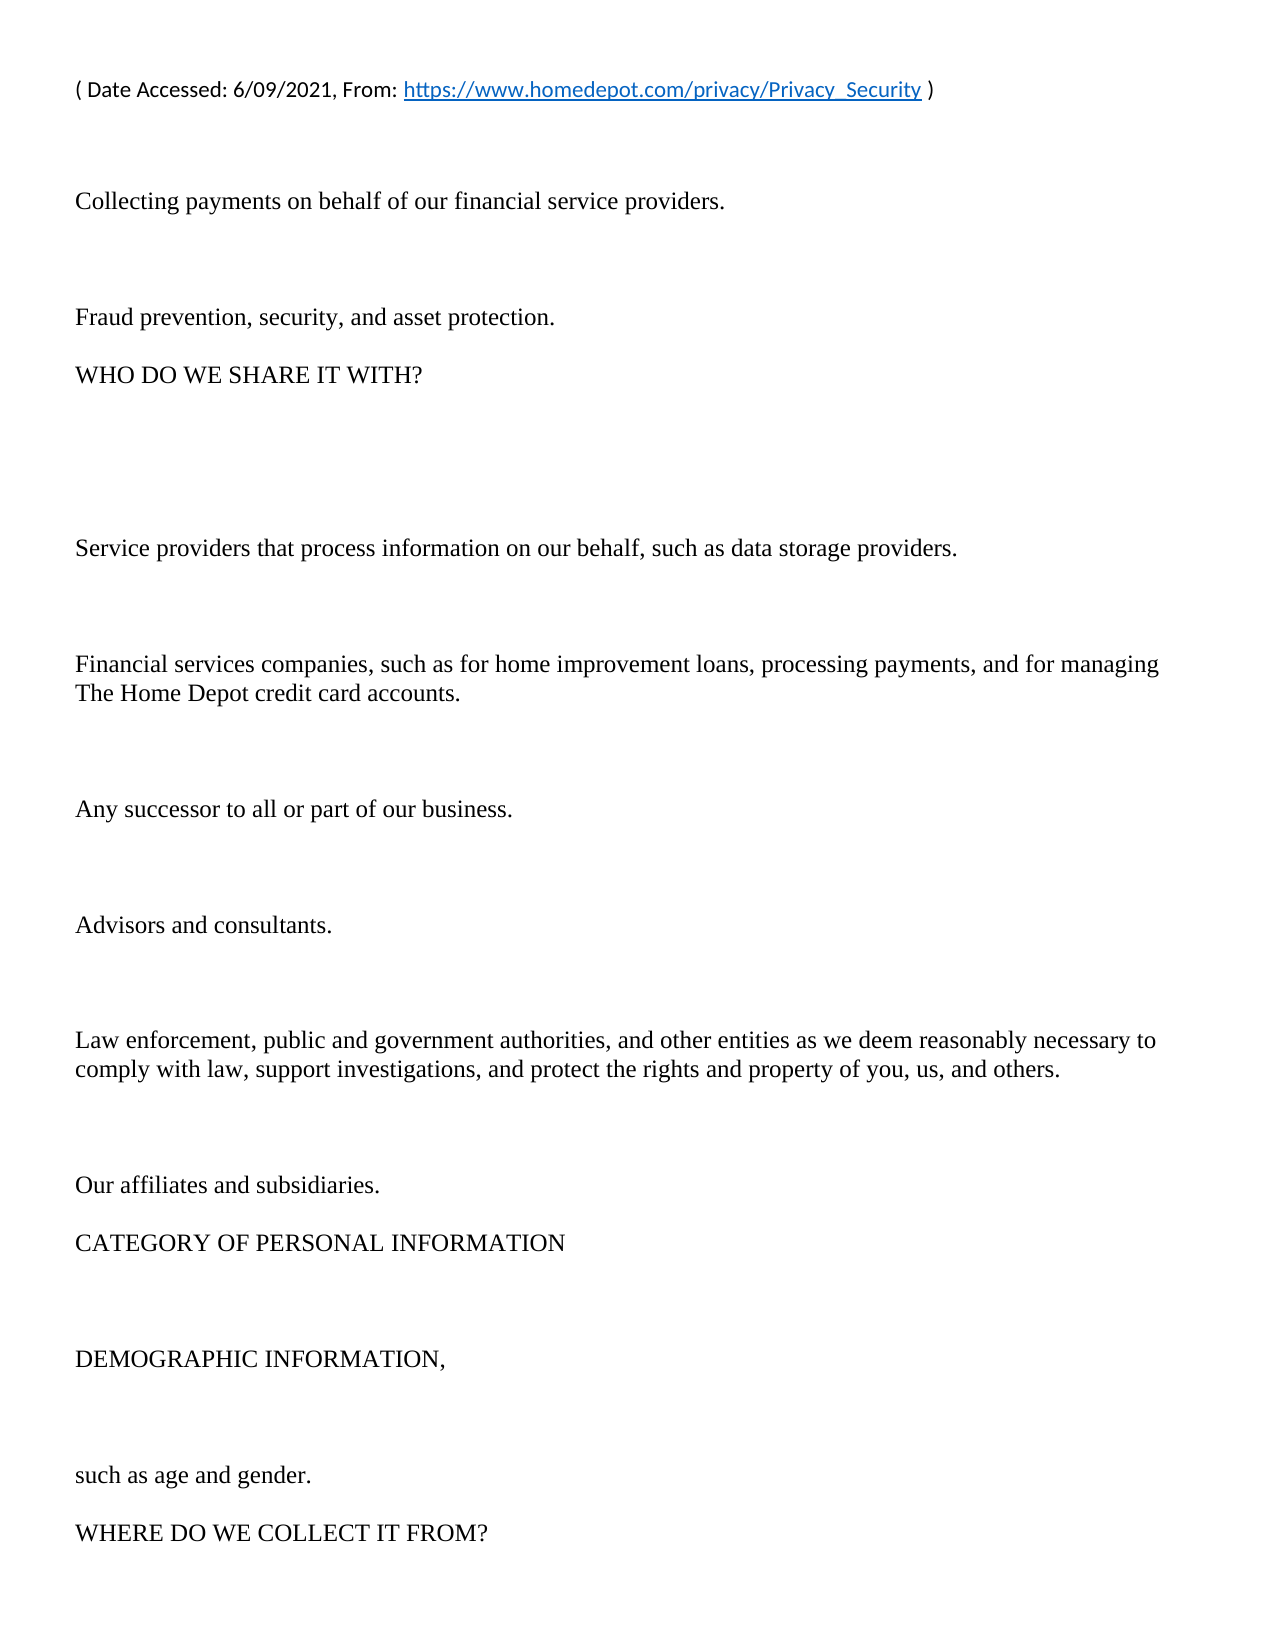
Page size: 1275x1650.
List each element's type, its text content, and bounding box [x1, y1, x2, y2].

text Advisors and consultants. [75, 910, 1200, 938]
text such as age and gender. [75, 1460, 1200, 1488]
text Fraud prevention, security, and asset protection. [75, 302, 1200, 331]
text CATEGORY OF PERSONAL INFORMATION [75, 1228, 1200, 1257]
text Collecting payments on behalf of our financial service providers. [75, 186, 1200, 215]
text Financial services companies, such as for home improvement loans, processing payments, and for managing The Home Depot credit card accounts. [75, 649, 1200, 707]
text DEMOGRAPHIC INFORMATION, [75, 1344, 1200, 1373]
text Any successor to all or part of our business. [75, 794, 1200, 823]
text Our affiliates and subsidiaries. [75, 1170, 1200, 1199]
text Service providers that process information on our behalf, such as data storage providers. [75, 533, 1200, 562]
text WHO DO WE SHARE IT WITH? [75, 360, 1200, 388]
text WHERE DO WE COLLECT IT FROM? [75, 1518, 1200, 1546]
text Law enforcement, public and government authorities, and other entities as we deem reasonably necessary to comply with law, support investigations, and protect the rights and property of you, us, and others. [75, 1026, 1200, 1083]
